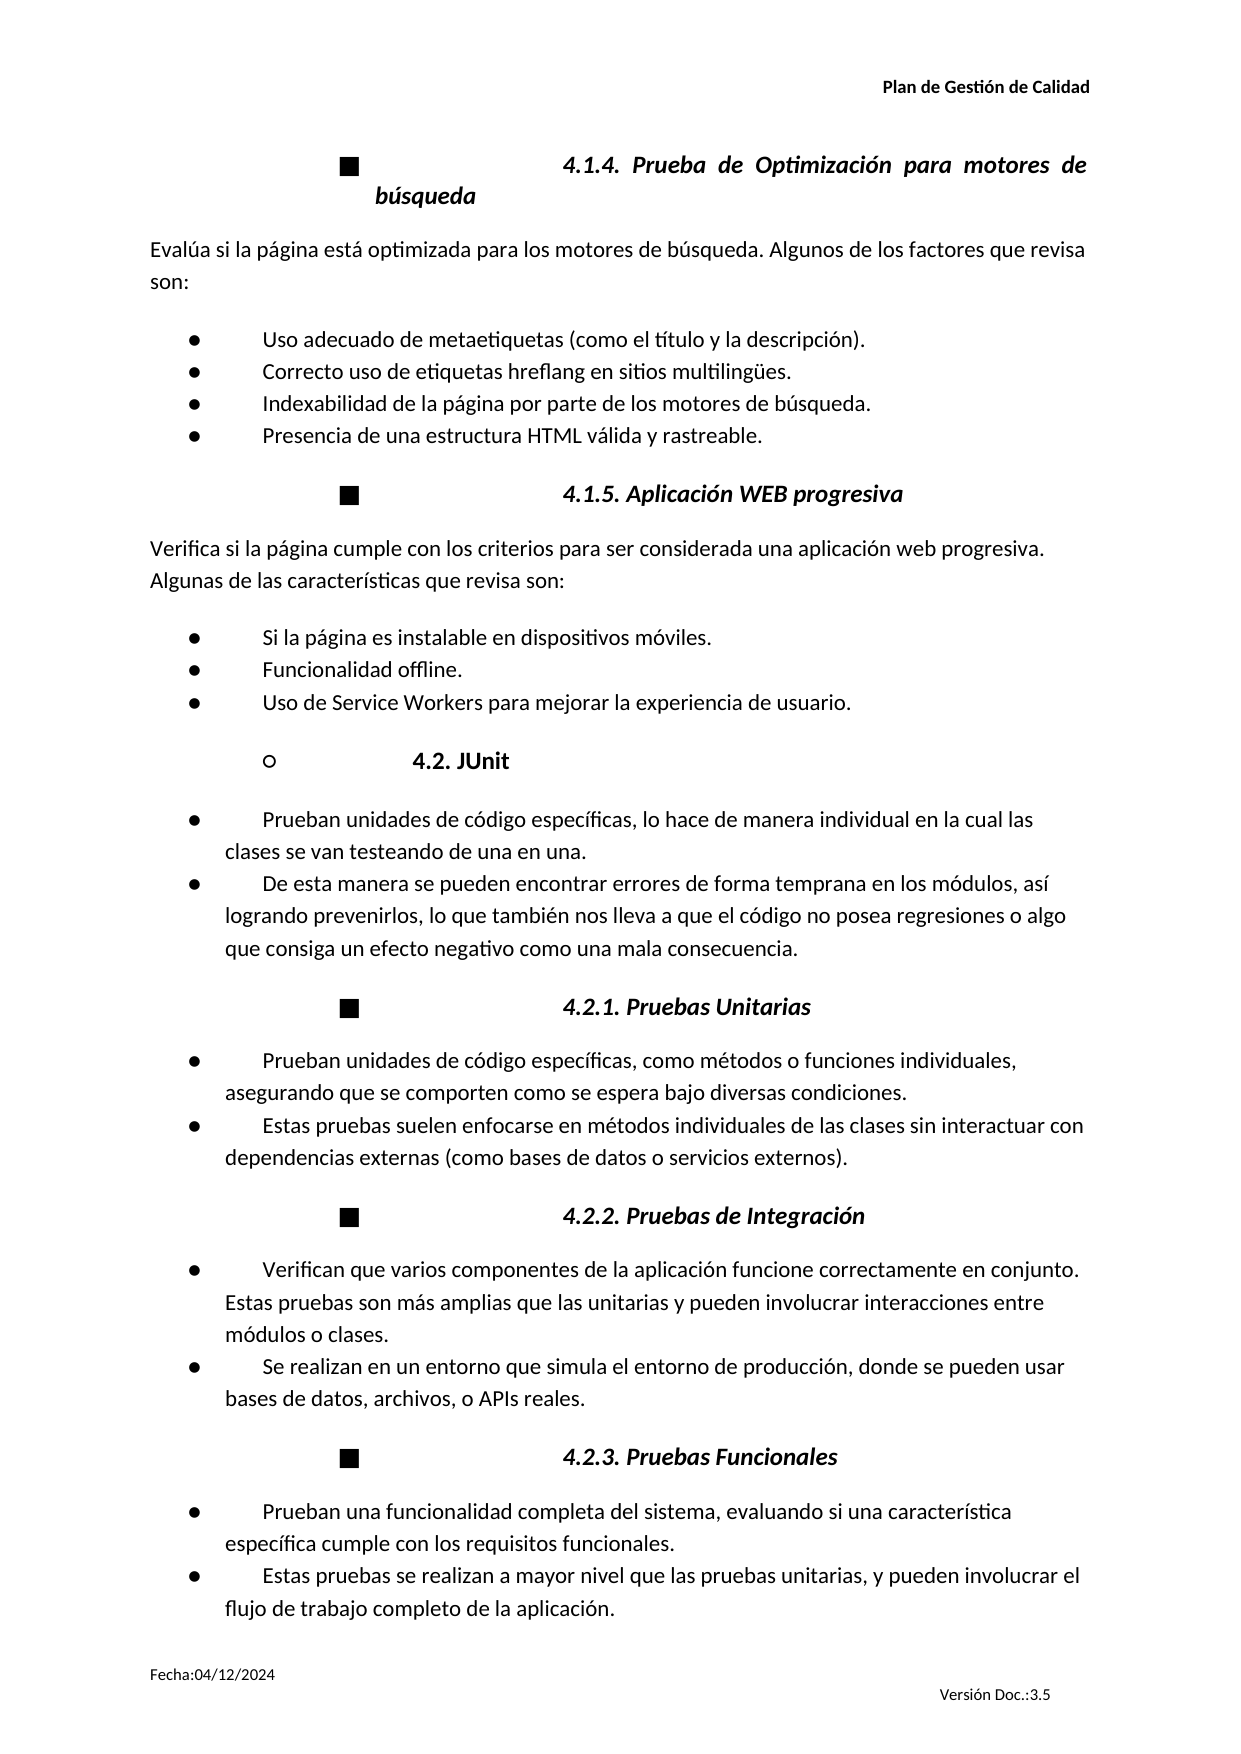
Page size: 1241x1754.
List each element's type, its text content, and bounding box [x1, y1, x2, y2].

subtitle 4.1.4. Prueba de Optimización para motores de búsqueda [337, 149, 1090, 210]
subtitle 4.2.3. Pruebas Funcionales [337, 1442, 1090, 1472]
list Prueban unidades de código específicas, lo hace de manera individual en la cual las clases se van testeando de una en una. [187, 805, 1090, 865]
list De esta manera se pueden encontrar errores de forma temprana en los módulos, así logrando prevenirlos, lo que también nos lleva a que el código no posea regresiones o algo que consiga un efecto negativo como una mala consecuencia. [187, 869, 1090, 962]
text Evalúa si la página está optimizada para los motores de búsqueda. Algunos de los factores que revisa son: [150, 235, 1090, 296]
list Uso adecuado de metaetiquetas (como el título y la descripción). [187, 325, 1090, 353]
list Presencia de una estructura HTML válida y rastreable. [187, 421, 1090, 449]
subtitle 4.2. JUnit [262, 745, 1090, 775]
list Si la página es instalable en dispositivos móviles. [187, 623, 1090, 651]
list Se realizan en un entorno que simula el entorno de producción, donde se pueden usar bases de datos, archivos, o APIs reales. [187, 1352, 1090, 1412]
subtitle 4.2.1. Pruebas Unitarias [337, 991, 1090, 1021]
list Prueban unidades de código específicas, como métodos o funciones individuales, asegurando que se comporten como se espera bajo diversas condiciones. [187, 1046, 1090, 1107]
list Verifican que varios componentes de la aplicación funcione correctamente en conjunto. Estas pruebas son más amplias que las unitarias y pueden involucrar interacciones entre módulos o clases. [187, 1256, 1090, 1348]
list Prueban una funcionalidad completa del sistema, evaluando si una característica específica cumple con los requisitos funcionales. [187, 1497, 1090, 1557]
list Indexabilidad de la página por parte de los motores de búsqueda. [187, 389, 1090, 417]
list Uso de Service Workers para mejorar la experiencia de usuario. [187, 688, 1090, 716]
subtitle 4.1.5. Aplicación WEB progresiva [337, 478, 1090, 509]
list Correcto uso de etiquetas hreflang en sitios multilingües. [187, 357, 1090, 385]
list Funcionalidad offline. [187, 656, 1090, 683]
text Verifica si la página cumple con los criterios para ser considerada una aplicación web progresiva. Algunas de las características que revisa son: [150, 534, 1090, 594]
subtitle 4.2.2. Pruebas de Integración [337, 1200, 1090, 1231]
list Estas pruebas suelen enfocarse en métodos individuales de las clases sin interactuar con dependencias externas (como bases de datos o servicios externos). [187, 1111, 1090, 1171]
list Estas pruebas se realizan a mayor nivel que las pruebas unitarias, y pueden involucrar el flujo de trabajo completo de la aplicación. [187, 1561, 1090, 1622]
